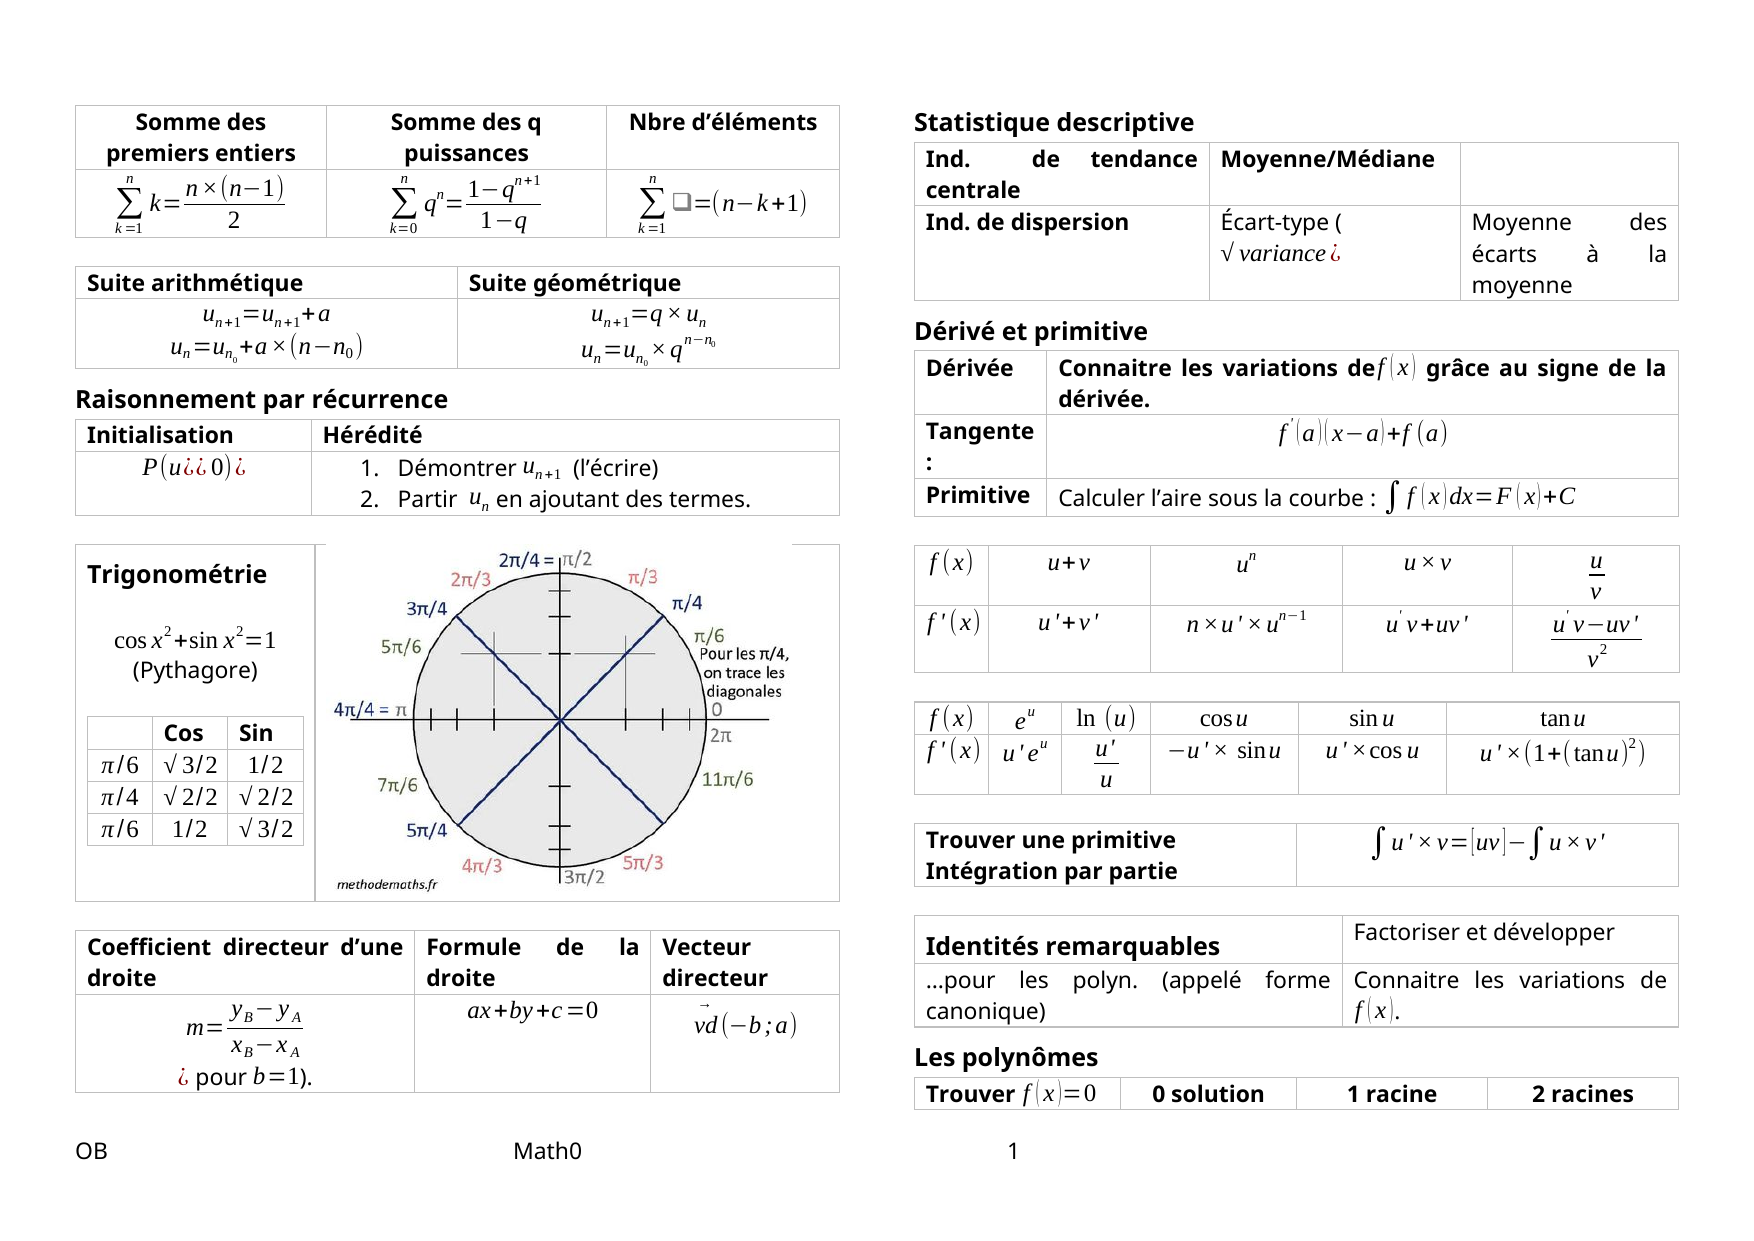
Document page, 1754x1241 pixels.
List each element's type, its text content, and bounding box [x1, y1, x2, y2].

subtitle Statistique descriptive [914, 105, 1679, 139]
table_header Suite géométrique [458, 267, 839, 298]
table_header [915, 703, 988, 734]
table_header [1447, 703, 1679, 734]
table_header 0 solution [1121, 1078, 1296, 1109]
table_cell [915, 606, 988, 672]
table_header Ind. de tendance centrale [915, 143, 1209, 205]
table_header Moyenne/Médiane [1210, 143, 1460, 205]
table_cell [1343, 606, 1512, 672]
table_header Identités remarquables [915, 916, 1342, 963]
table_cell [1299, 735, 1446, 794]
table_header [1297, 824, 1678, 886]
table_cell [458, 299, 839, 368]
table_cell Ind. de dispersion [915, 206, 1209, 300]
table_cell Calculer l’aire sous la courbe : [1047, 479, 1678, 516]
table_cell Connaitre les variations de . [1343, 964, 1678, 1026]
table_header Trouver [915, 1078, 1120, 1109]
table_header Dérivée [915, 351, 1046, 414]
table_header [1062, 703, 1150, 734]
table_cell Tangente : [915, 415, 1046, 477]
table_cell [327, 170, 606, 237]
table_cell [1513, 606, 1679, 672]
subtitle Raisonnement par récurrence [75, 382, 840, 416]
table_cell [1047, 415, 1678, 477]
subtitle Les polynômes [914, 1040, 1679, 1074]
table_header Trigonométrie (Pythagore) [76, 545, 314, 901]
table_header [1151, 546, 1342, 605]
table_header Somme des premiers entiers [76, 106, 326, 168]
table_header [1461, 143, 1678, 205]
table_header [989, 703, 1061, 734]
table_cell [1447, 735, 1679, 794]
table_header Coefficient directeur d’une droite [76, 931, 414, 994]
table_cell pour ). [76, 995, 414, 1092]
table_cell [989, 735, 1061, 794]
table_header Nbre d’éléments [607, 106, 839, 168]
table_cell [415, 995, 650, 1092]
table_cell [76, 299, 457, 368]
table_header 2 racines [1488, 1078, 1678, 1109]
table_cell [76, 170, 326, 237]
table_cell Primitive [915, 479, 1046, 516]
table_cell …pour les polyn. (appelé forme canonique) [915, 964, 1342, 1026]
table_cell [607, 170, 839, 237]
table_header Hérédité [312, 420, 839, 451]
table_header [989, 546, 1150, 605]
subtitle Dérivé et primitive [914, 314, 1679, 348]
table_cell Démontrer (l’écrire) Partir en ajoutant des termes. [312, 452, 839, 514]
table_cell Écart-type ( [1210, 206, 1460, 300]
table_header Suite arithmétique [76, 267, 457, 298]
table_header Formule de la droite [415, 931, 650, 994]
table_header Connaitre les variations de grâce au signe de la dérivée. [1047, 351, 1678, 414]
table_header [1299, 703, 1446, 734]
table_cell [1062, 735, 1150, 794]
table_header [1151, 703, 1298, 734]
table_cell [651, 995, 839, 1092]
table_header Somme des q puissances [327, 106, 606, 168]
table_header Trouver une primitive Intégration par partie [915, 824, 1296, 886]
table_cell [1151, 735, 1298, 794]
table_cell [76, 452, 311, 514]
table_cell [989, 606, 1150, 672]
table_header [1513, 546, 1679, 605]
picture [326, 544, 792, 894]
table_header [316, 545, 839, 901]
table_header Initialisation [76, 420, 311, 451]
table_cell [915, 735, 988, 794]
table_cell [1151, 606, 1342, 672]
table_cell Moyenne des écarts à la moyenne [1461, 206, 1678, 300]
table_header Vecteur directeur [651, 931, 839, 994]
table_header [1343, 546, 1512, 605]
table_header Factoriser et développer [1343, 916, 1678, 963]
table_header 1 racine [1297, 1078, 1487, 1109]
table_header [915, 546, 988, 605]
